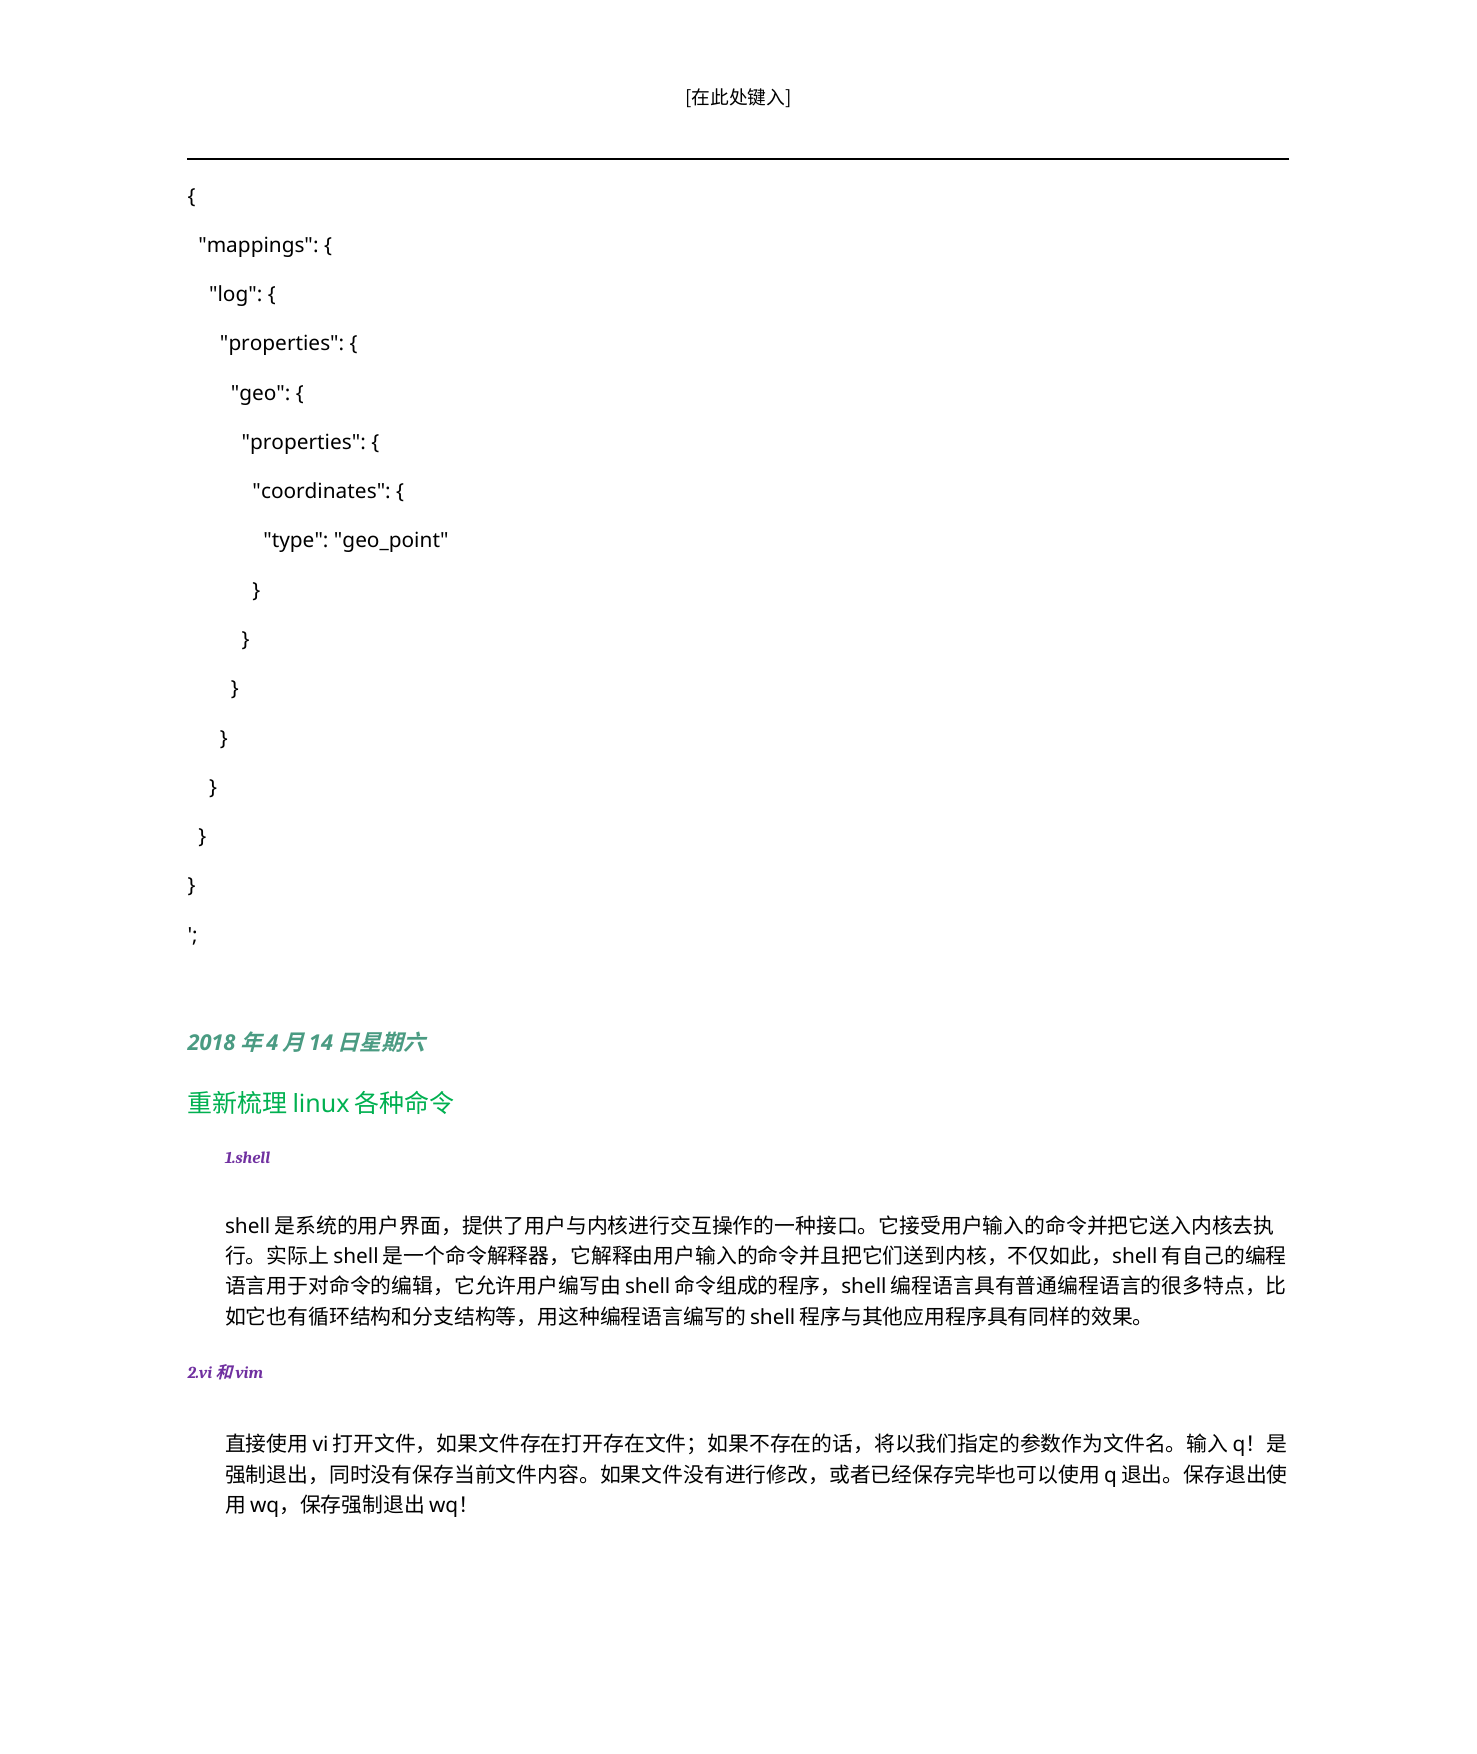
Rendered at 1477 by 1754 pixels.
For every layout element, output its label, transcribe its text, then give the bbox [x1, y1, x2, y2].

subtitle 重新梳理linux各种命令 [187, 1083, 1289, 1120]
list 直接使用vi打开文件，如果文件存在打开存在文件；如果不存在的话，将以我们指定的参数作为文件名。输入q！是强制退出，同时没有保存当前文件内容。如果文件没有进行修改，或者已经保存完毕也可以使用q退出。保存退出使用wq，保存强制退出wq！ [225, 1428, 1289, 1518]
subtitle 2.vi和vim [187, 1359, 1289, 1384]
subtitle 1.shell [225, 1149, 1289, 1168]
subtitle 2018年4月14日星期六 [187, 1024, 1289, 1056]
list shell是系统的用户界面，提供了用户与内核进行交互操作的一种接口。它接受用户输入的命令并把它送入内核去执行。实际上shell是一个命令解释器，它解释由用户输入的命令并且把它们送到内核，不仅如此，shell有自己的编程语言用于对命令的编辑，它允许用户编写由shell命令组成的程序，shell编程语言具有普通编程语言的很多特点，比如它也有循环结构和分支结构等，用这种编程语言编写的shell程序与其他应用程序具有同样的效果。 [225, 1209, 1289, 1330]
